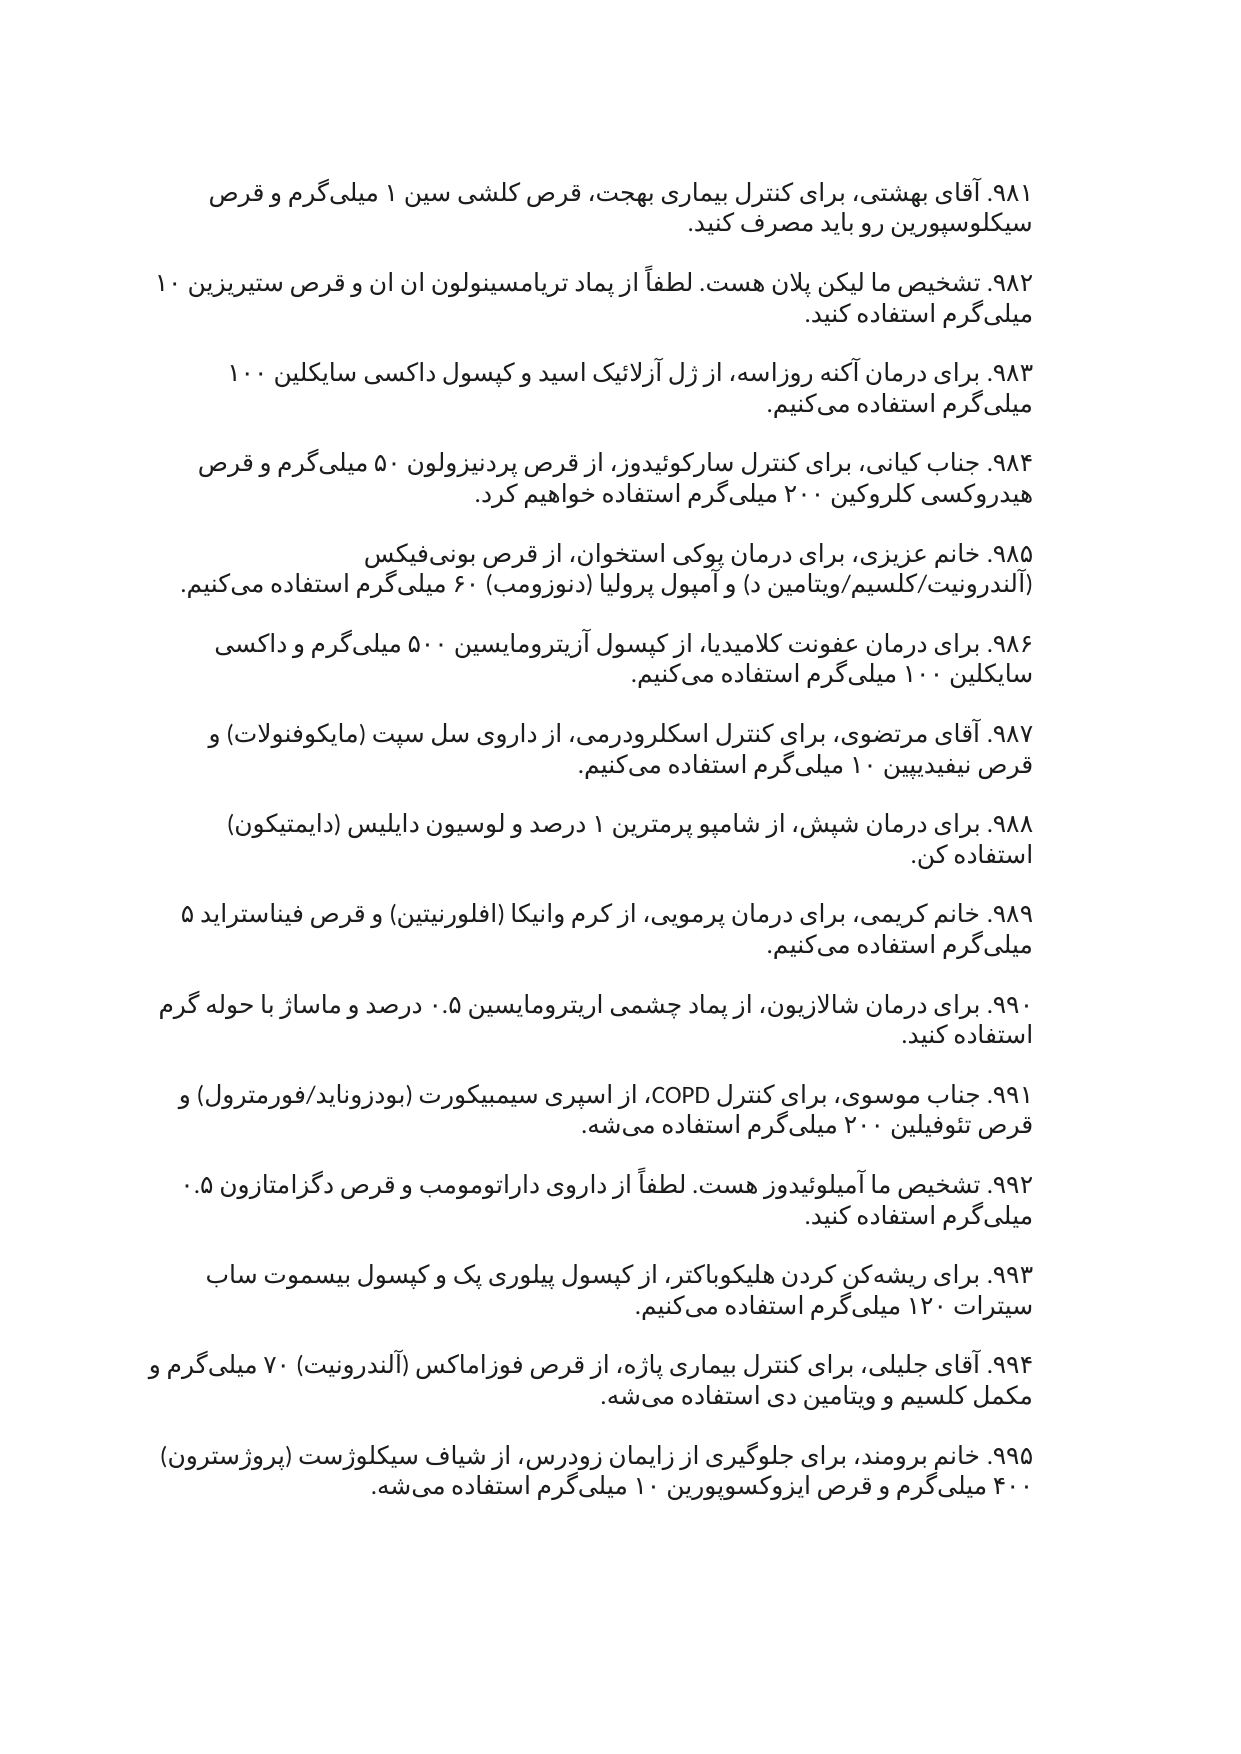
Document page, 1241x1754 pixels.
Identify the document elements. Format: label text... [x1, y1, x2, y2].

text ۹۸۹. خانم کریمی، برای درمان پرمویی، از کرم وانیکا (افلورنیتین) و قرص فیناستراید ۵ میلی‌گرم استفاده می‌کنیم. [147, 899, 1033, 960]
text ۹۸۸. برای درمان شپش، از شامپو پرمترین ۱ درصد و لوسیون دایلیس (دایمتیکون) استفاده کن. [147, 808, 1033, 869]
text ۹۸۲. تشخیص ما لیکن پلان هست. لطفاً از پماد تریامسینولون ان ان و قرص ستیریزین ۱۰ میلی‌گرم استفاده کنید. [147, 267, 1033, 328]
text ۹۹۲. تشخیص ما آمیلوئیدوز هست. لطفاً از داروی داراتومومب و قرص دگزامتازون ۰.۵ میلی‌گرم استفاده کنید. [147, 1169, 1033, 1230]
text ۹۸۶. برای درمان عفونت کلامیدیا، از کپسول آزیترومایسین ۵۰۰ میلی‌گرم و داکسی سایکلین ۱۰۰ میلی‌گرم استفاده می‌کنیم. [147, 628, 1033, 689]
text ۹۸۱. آقای بهشتی، برای کنترل بیماری بهجت، قرص کلشی سین ۱ میلی‌گرم و قرص سیکلوسپورین رو باید مصرف کنید. [147, 177, 1033, 238]
text ۹۸۷. آقای مرتضوی، برای کنترل اسکلرودرمی، از داروی سل سپت (مایکوفنولات) و قرص نیفیدیپین ۱۰ میلی‌گرم استفاده می‌کنیم. [147, 718, 1033, 779]
text ۹۹۱. جناب موسوی، برای کنترل COPD، از اسپری سیمبیکورت (بودزوناید/فورمترول) و قرص تئوفیلین ۲۰۰ میلی‌گرم استفاده می‌شه. [147, 1079, 1033, 1140]
text ۹۹۴. آقای جلیلی، برای کنترل بیماری پاژه، از قرص فوزاماکس (آلندرونیت) ۷۰ میلی‌گرم و مکمل کلسیم و ویتامین دی استفاده می‌شه. [147, 1350, 1033, 1411]
text ۹۹۳. برای ریشه‌کن کردن هلیکوباکتر، از کپسول پیلوری پک و کپسول بیسموت ساب سیترات ۱۲۰ میلی‌گرم استفاده می‌کنیم. [147, 1259, 1033, 1321]
text ۹۸۴. جناب کیانی، برای کنترل سارکوئیدوز، از قرص پردنیزولون ۵۰ میلی‌گرم و قرص هیدروکسی کلروکین ۲۰۰ میلی‌گرم استفاده خواهیم کرد. [147, 448, 1033, 509]
text ۹۸۵. خانم عزیزی، برای درمان پوکی استخوان، از قرص بونی‌فیکس (آلندرونیت/کلسیم/ویتامین د) و آمپول پرولیا (دنوزومب) ۶۰ میلی‌گرم استفاده می‌کنیم. [147, 538, 1033, 599]
text ۹۹۵. خانم برومند، برای جلوگیری از زایمان زودرس، از شیاف سیکلوژست (پروژسترون) ۴۰۰ میلی‌گرم و قرص ایزوکسوپورین ۱۰ میلی‌گرم استفاده می‌شه. [147, 1440, 1033, 1501]
text ۹۸۳. برای درمان آکنه روزاسه، از ژل آزلائیک اسید و کپسول داکسی سایکلین ۱۰۰ میلی‌گرم استفاده می‌کنیم. [147, 357, 1033, 418]
text ۹۹۰. برای درمان شالازیون، از پماد چشمی اریترومایسین ۰.۵ درصد و ماساژ با حوله گرم استفاده کنید. [147, 989, 1033, 1050]
